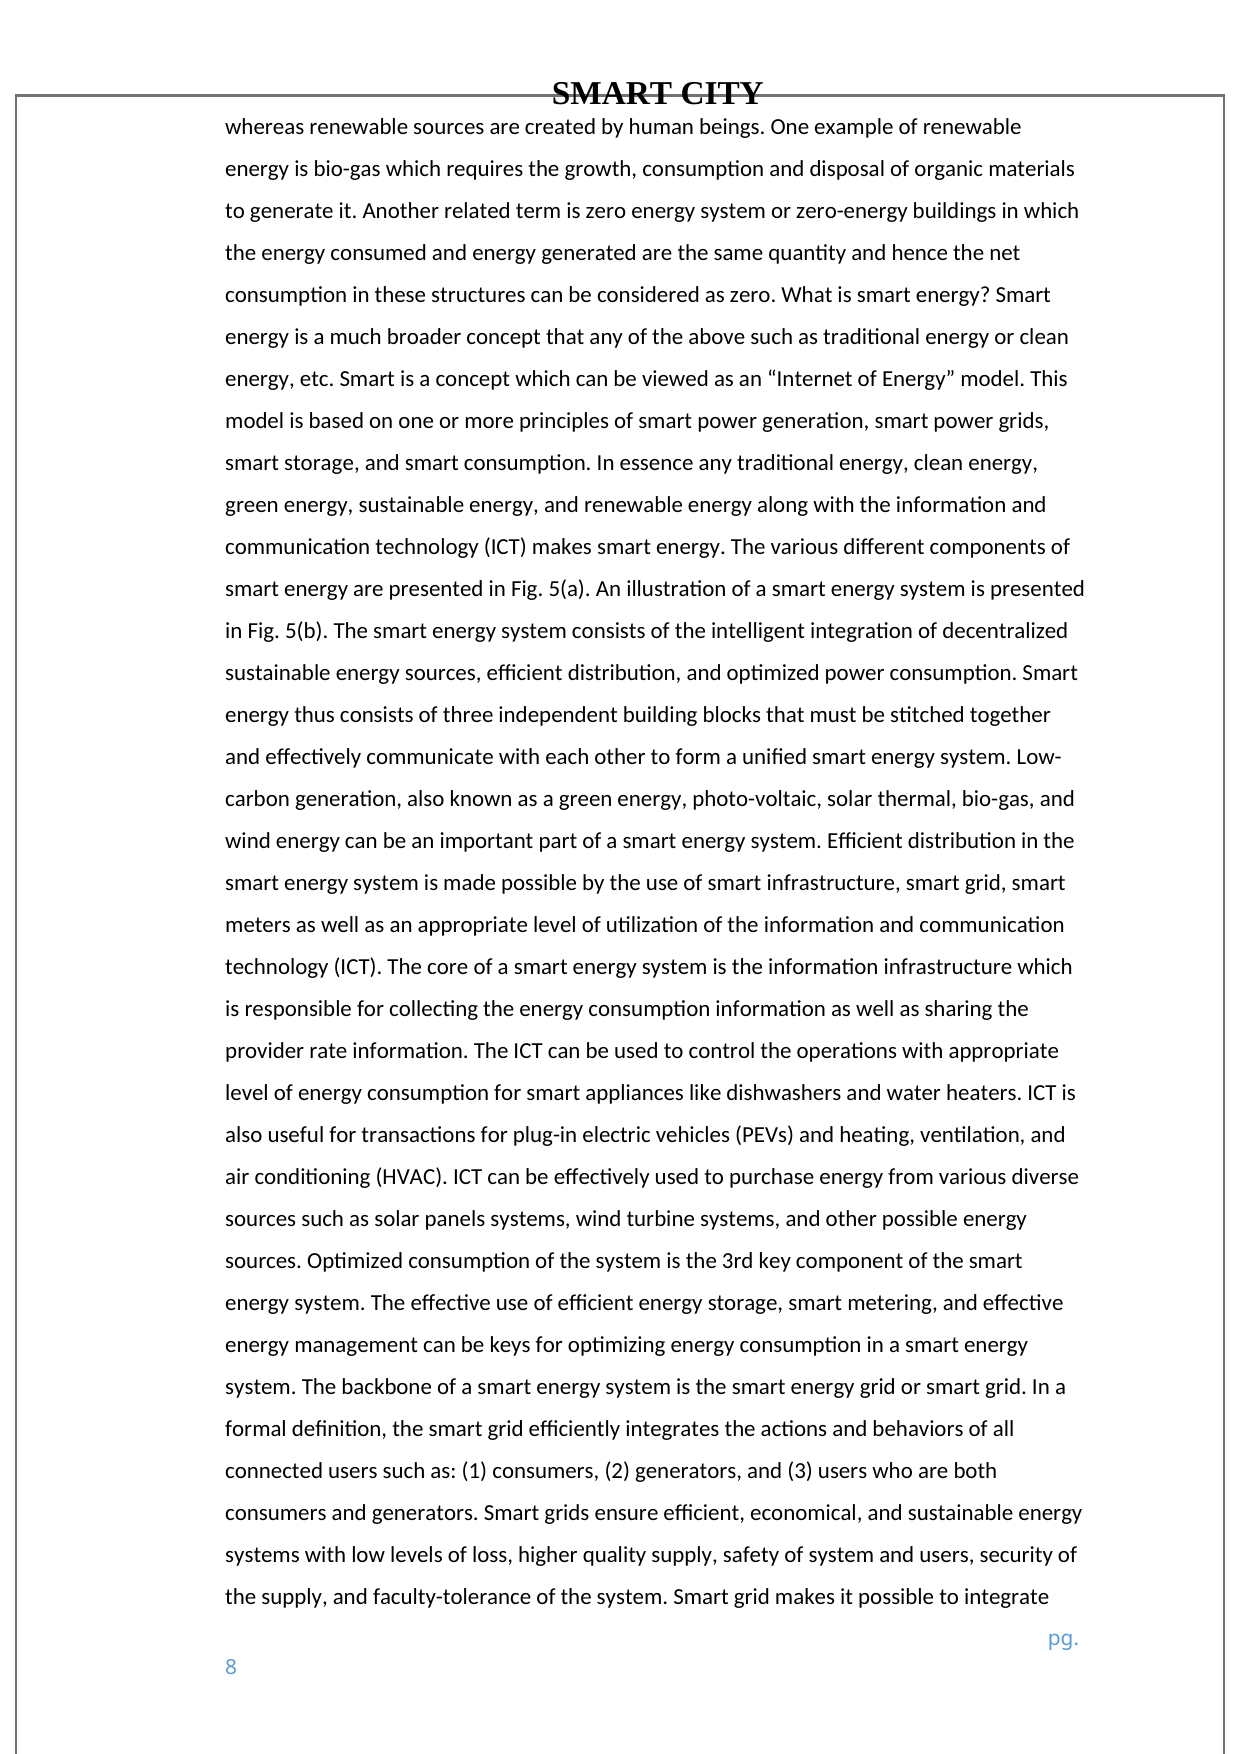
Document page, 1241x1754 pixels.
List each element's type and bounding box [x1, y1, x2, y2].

text [225, 112, 1090, 1610]
